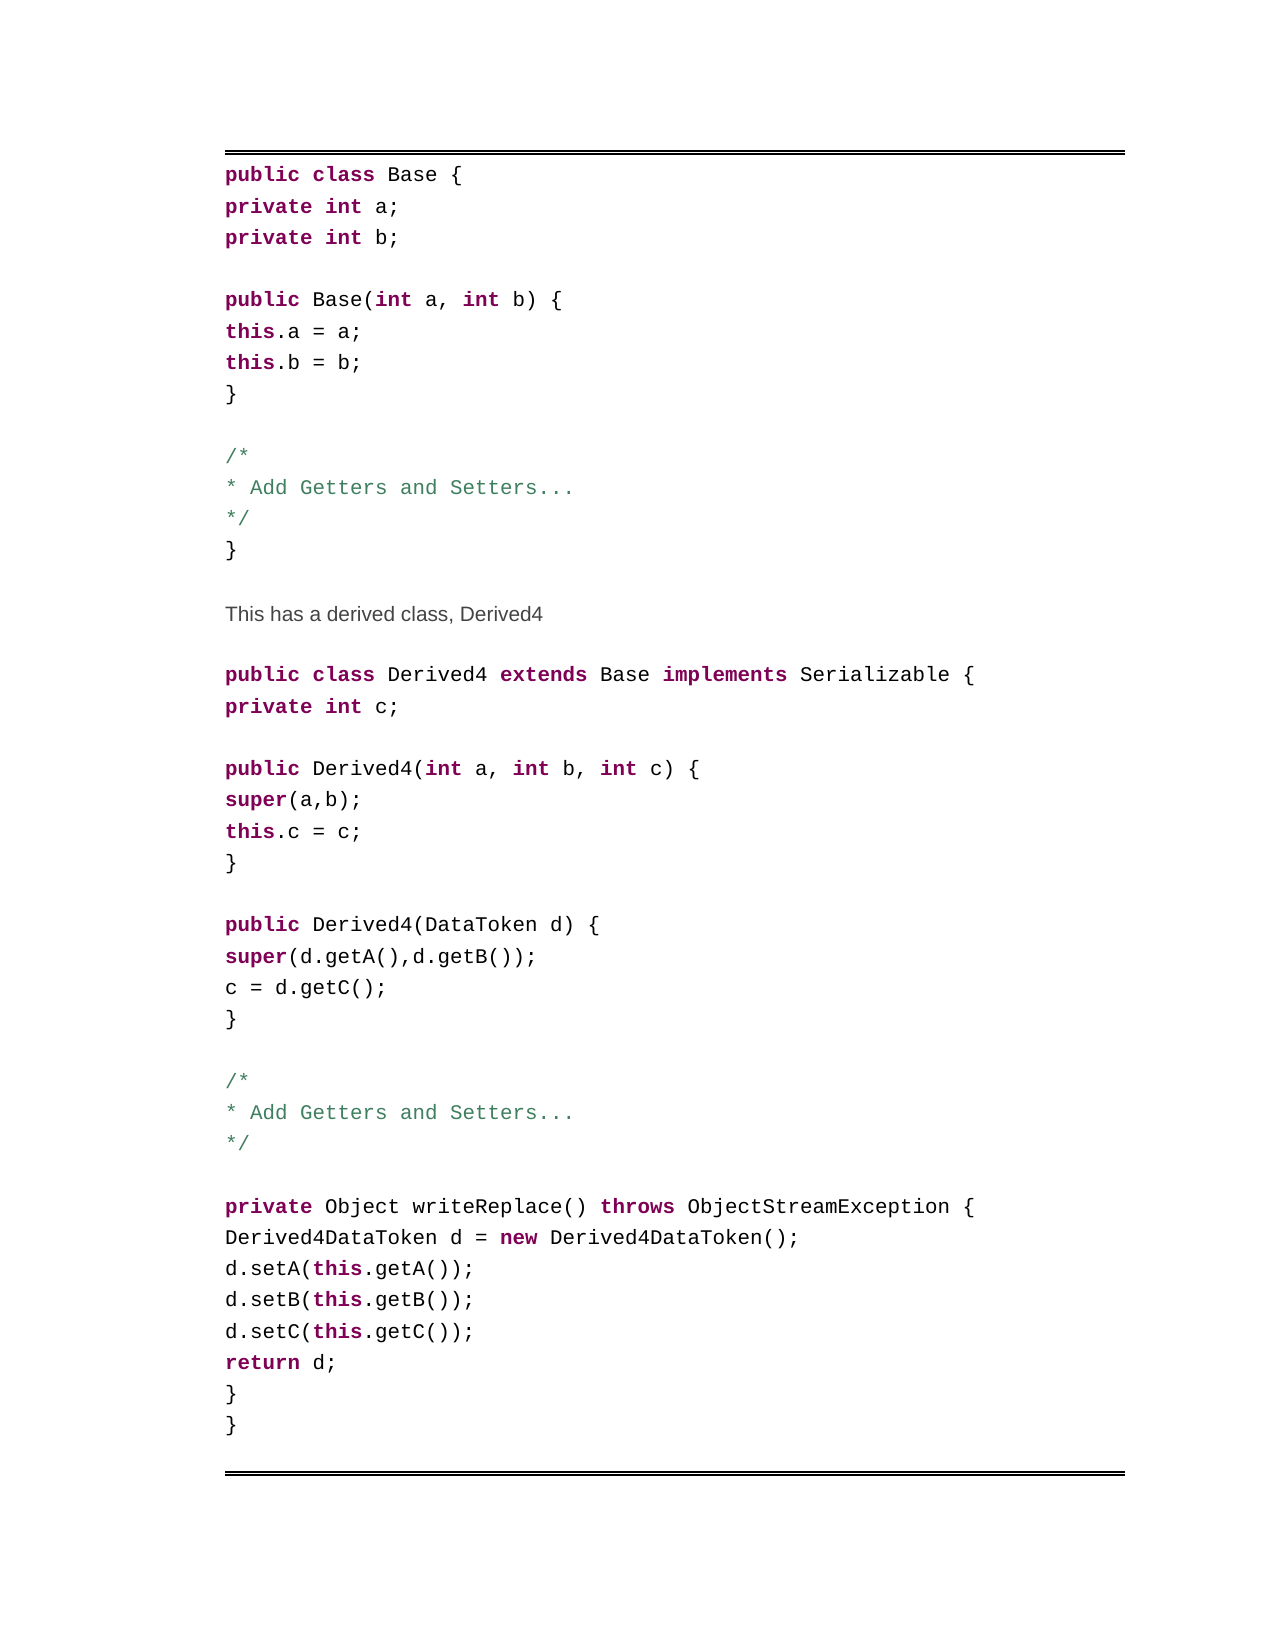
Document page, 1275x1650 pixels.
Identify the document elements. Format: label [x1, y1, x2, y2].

text [225, 155, 1125, 1471]
